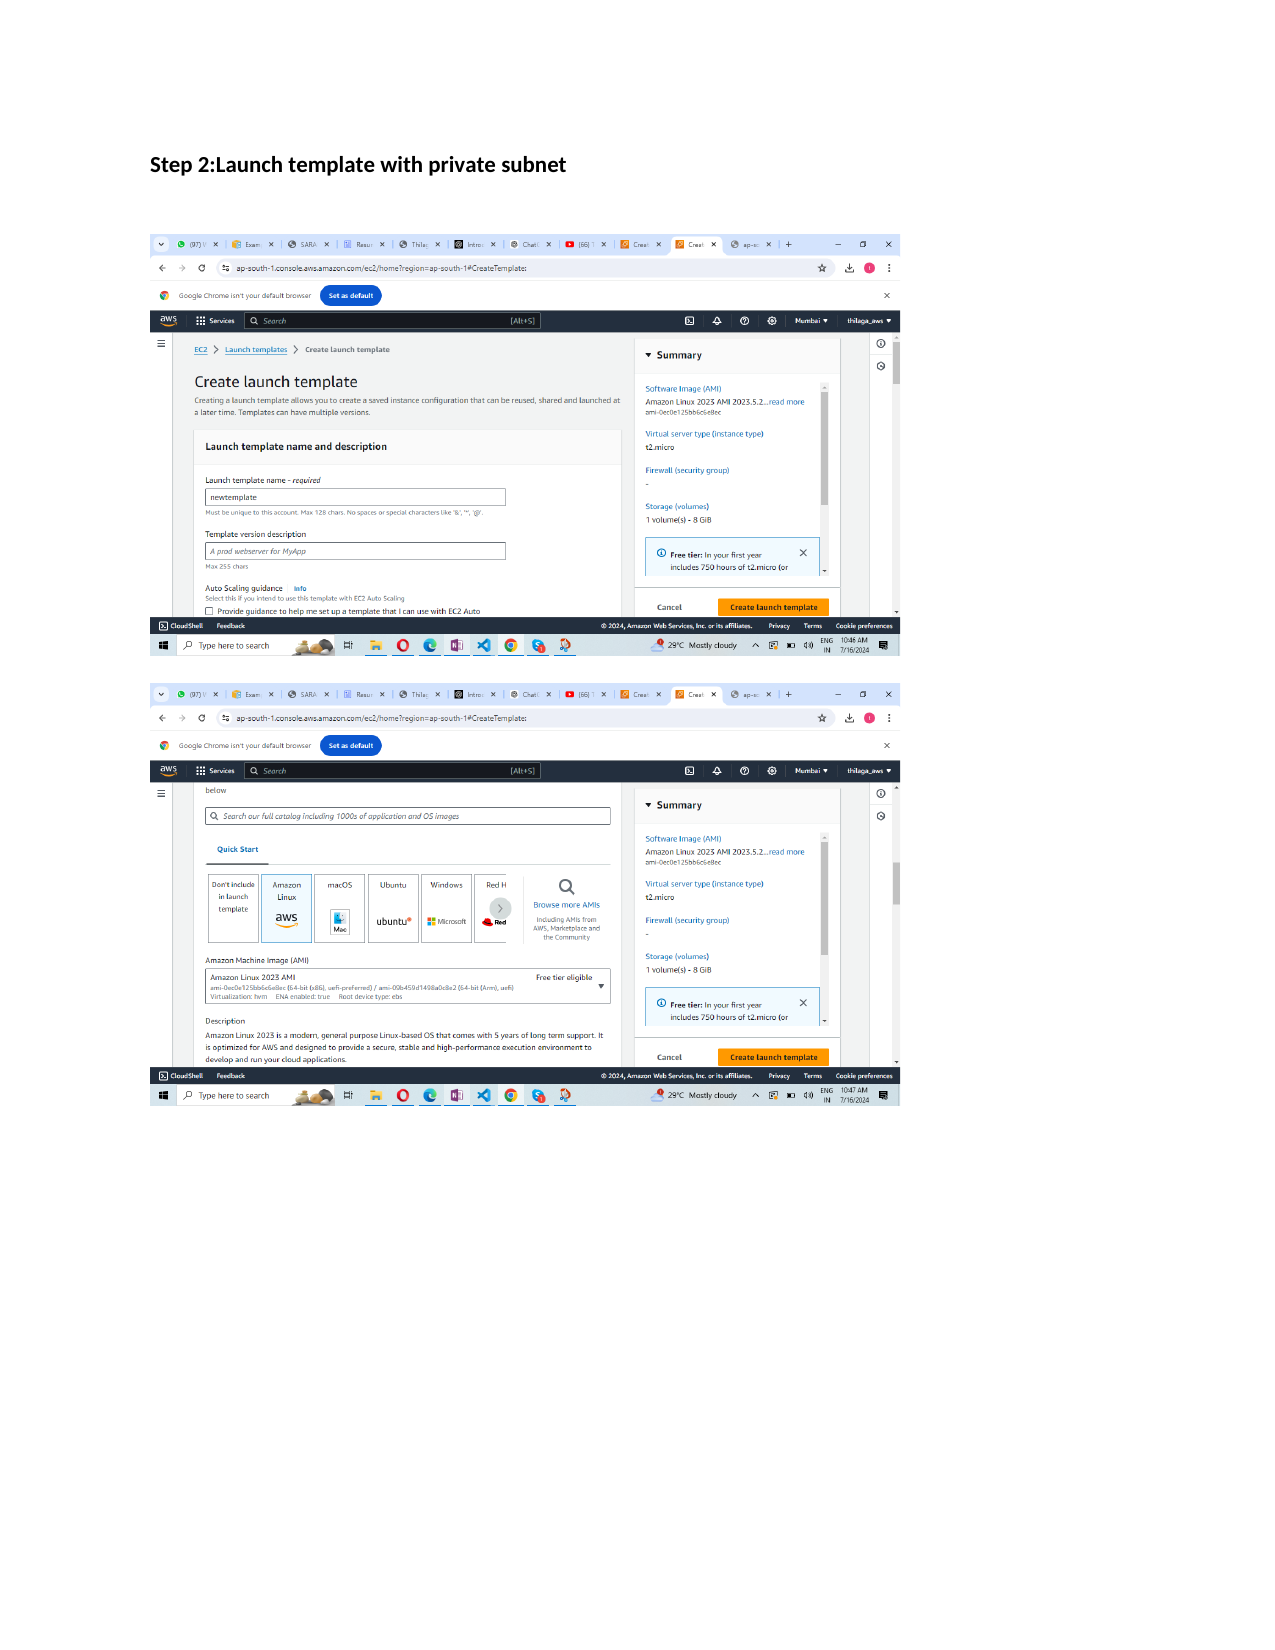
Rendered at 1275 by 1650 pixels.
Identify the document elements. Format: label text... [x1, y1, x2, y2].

picture [150, 683, 901, 1106]
text Step 2:Launch template with private subnet [150, 150, 1125, 178]
picture [150, 234, 901, 656]
